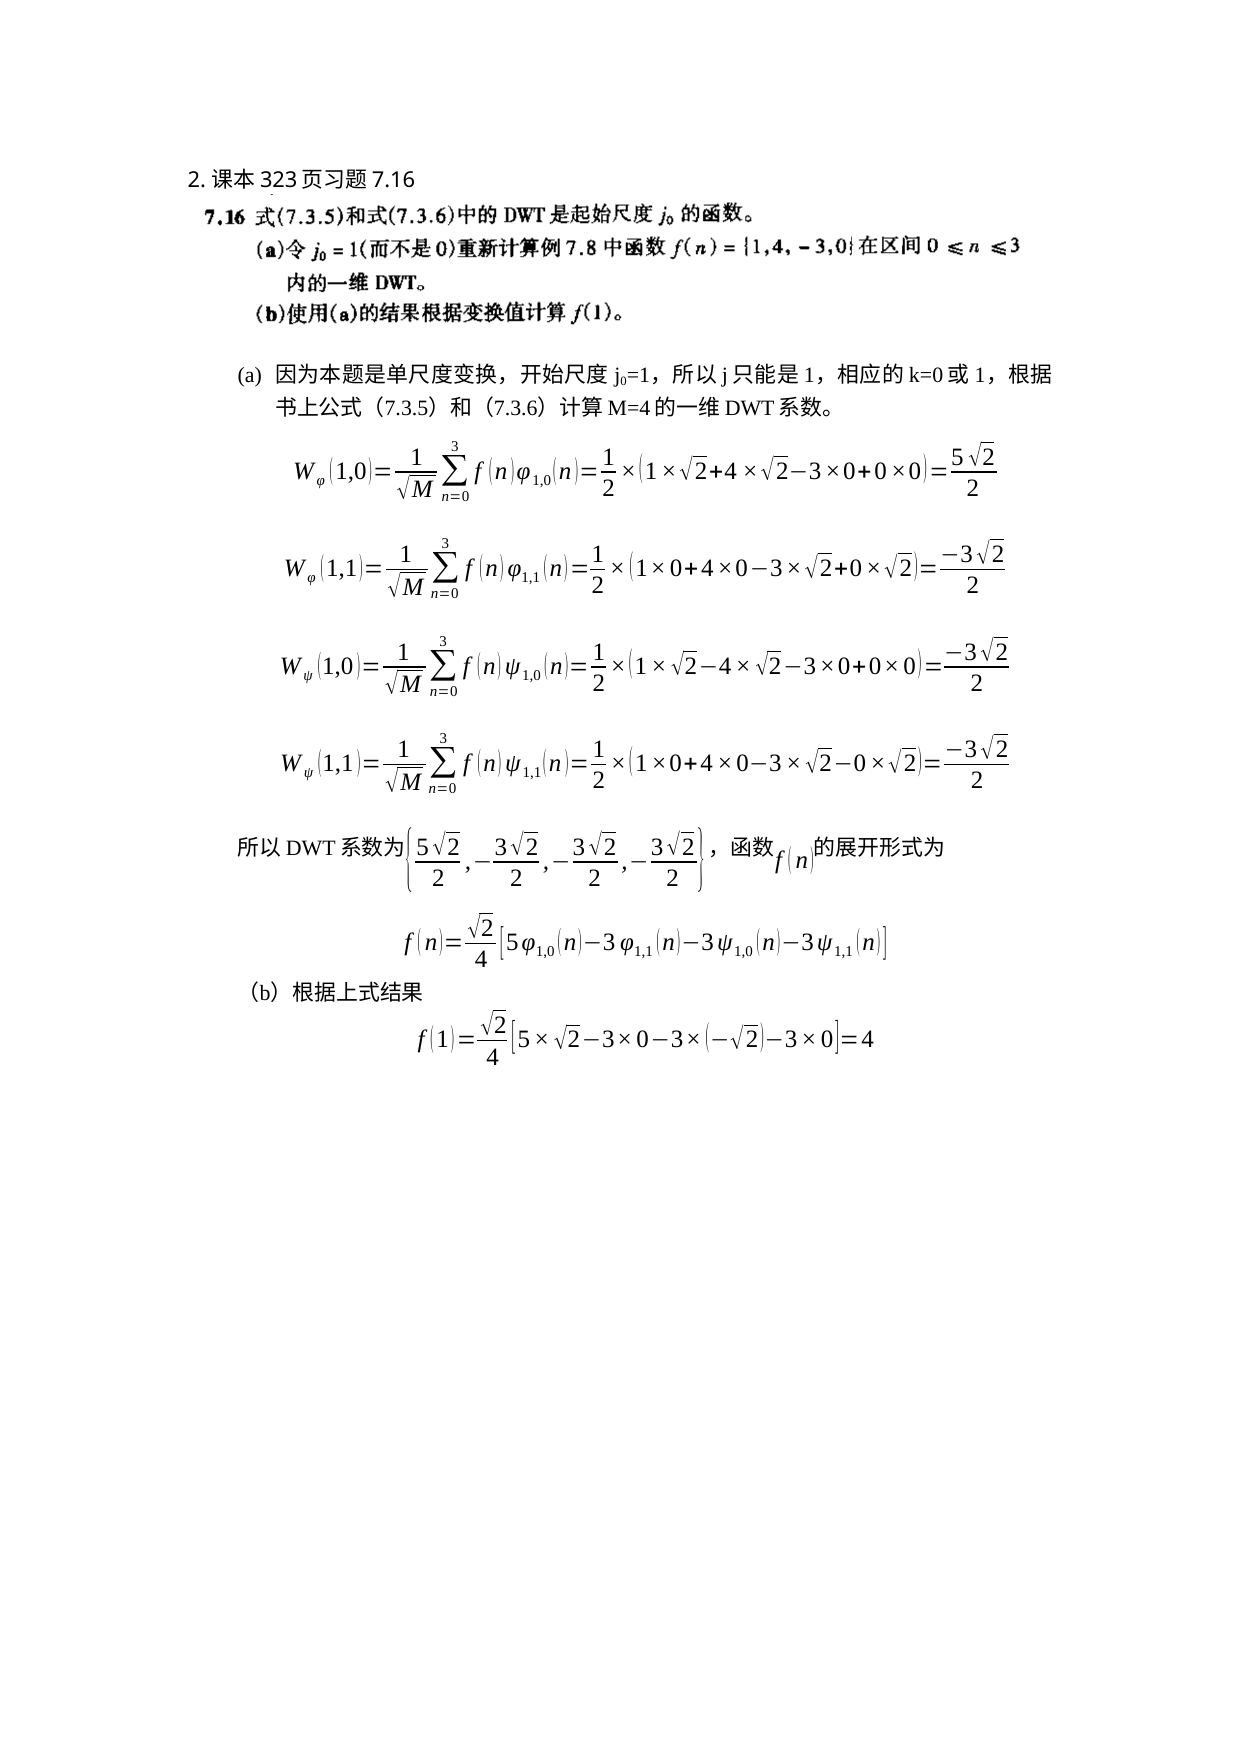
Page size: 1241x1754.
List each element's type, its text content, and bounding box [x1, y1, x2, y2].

text 2. 课本323页习题7.16 [187, 162, 1053, 194]
list 因为本题是单尺度变换，开始尺度j0=1，所以j只能是1，相应的k=0或1，根据书上公式（7.3.5）和（7.3.6）计算M=4的一维DWT系数。 [237, 357, 1053, 422]
picture [187, 194, 1053, 330]
text （b）根据上式结果 [187, 974, 1053, 1007]
text 所以DWT系数为，函数的展开形式为 [187, 812, 1053, 909]
